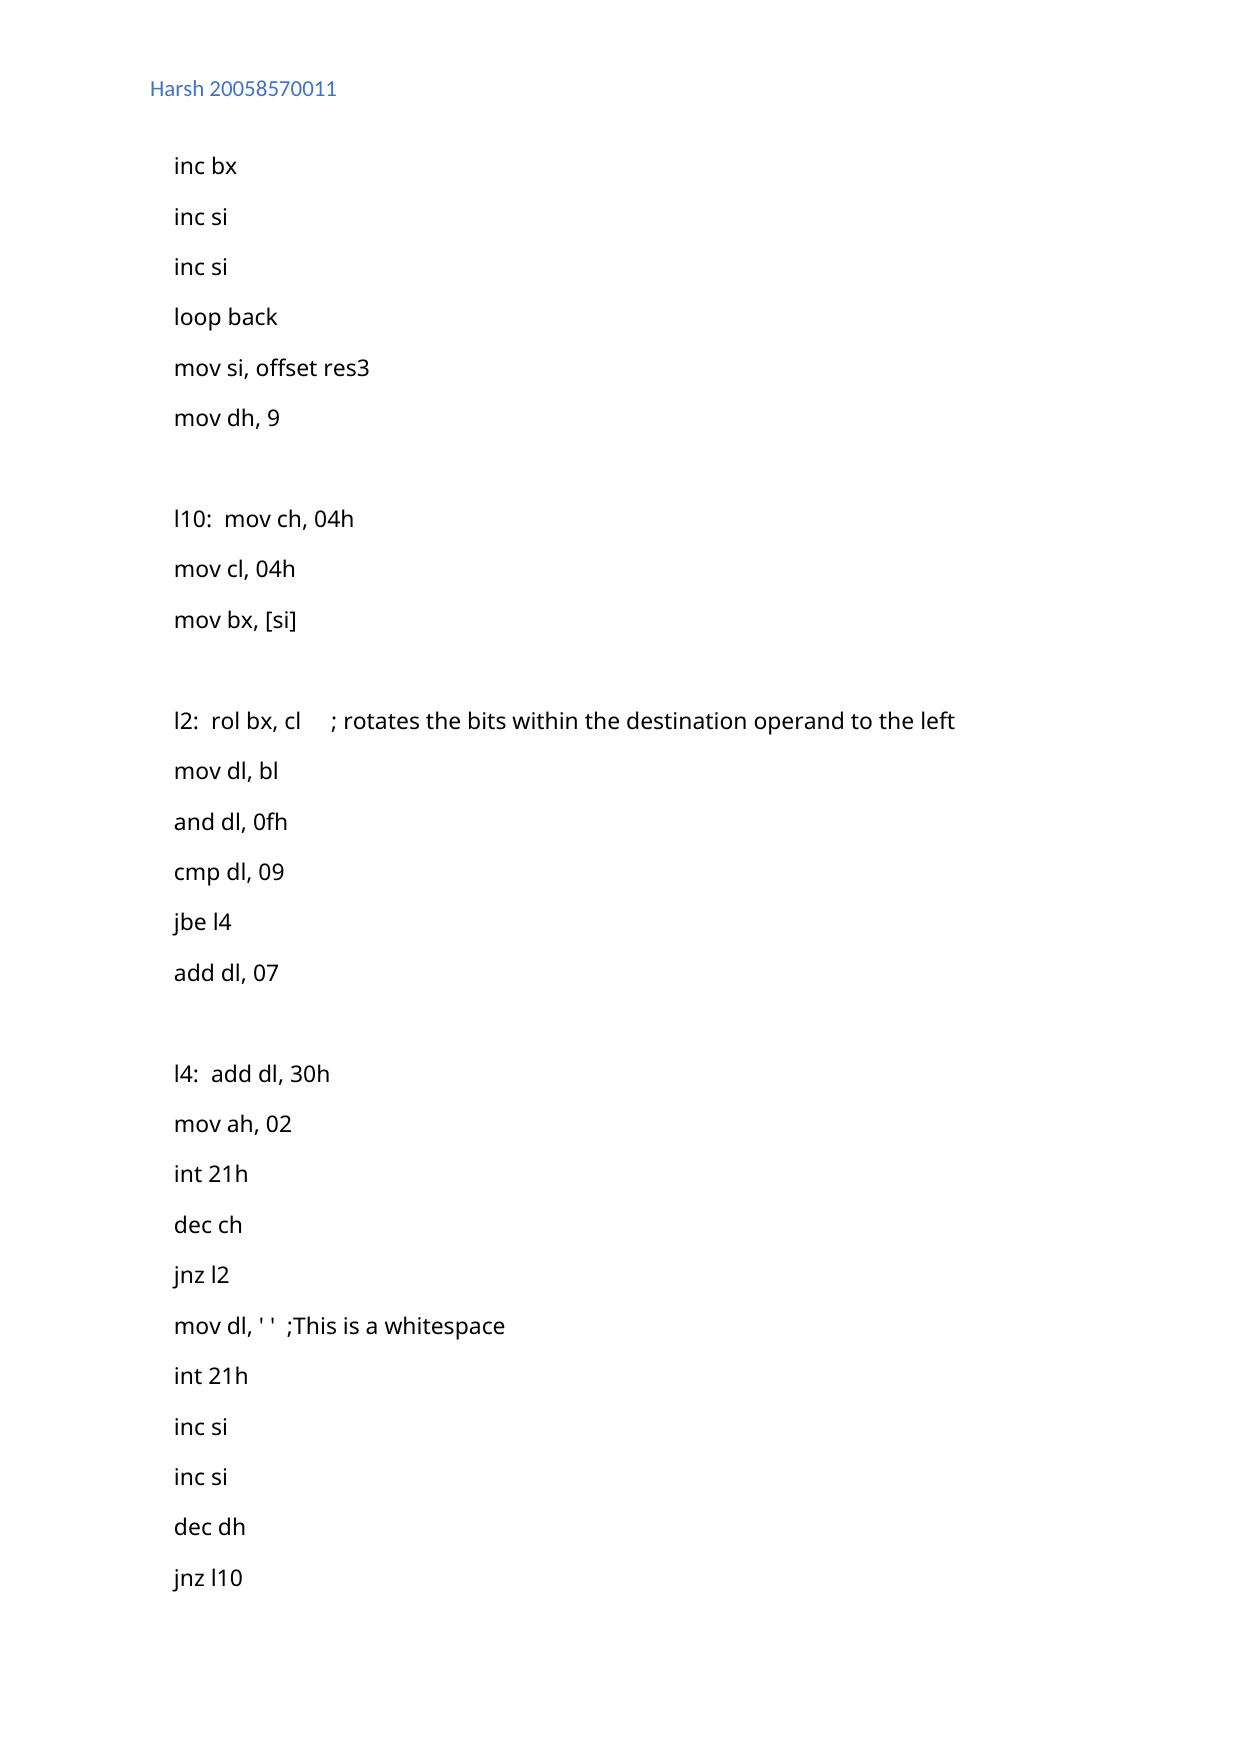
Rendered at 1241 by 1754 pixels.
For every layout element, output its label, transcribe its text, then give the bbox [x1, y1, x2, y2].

text and dl, 0fh [150, 805, 1090, 837]
text cmp dl, 09 [150, 856, 1090, 887]
text mov si, offset res3 [150, 352, 1090, 383]
text int 21h [150, 1360, 1090, 1391]
text inc si [150, 200, 1090, 232]
text inc si [150, 251, 1090, 282]
text jbe l4 [150, 906, 1090, 937]
text l10: mov ch, 04h [150, 503, 1090, 534]
text jnz l2 [150, 1259, 1090, 1290]
text mov dh, 9 [150, 402, 1090, 433]
text mov dl, bl [150, 755, 1090, 786]
text dec ch [150, 1209, 1090, 1240]
text mov dl, ' ' ;This is a whitespace [150, 1309, 1090, 1341]
text inc bx [150, 150, 1090, 181]
text inc si [150, 1461, 1090, 1492]
text jnz l10 [150, 1562, 1090, 1593]
text l4: add dl, 30h [150, 1057, 1090, 1089]
text loop back [150, 301, 1090, 332]
text int 21h [150, 1158, 1090, 1189]
text mov cl, 04h [150, 553, 1090, 584]
text mov bx, [si] [150, 604, 1090, 635]
text add dl, 07 [150, 957, 1090, 988]
text l2: rol bx, cl ; rotates the bits within the destination operand to the left [150, 704, 1090, 736]
text dec dh [150, 1511, 1090, 1542]
text inc si [150, 1410, 1090, 1442]
text mov ah, 02 [150, 1108, 1090, 1139]
